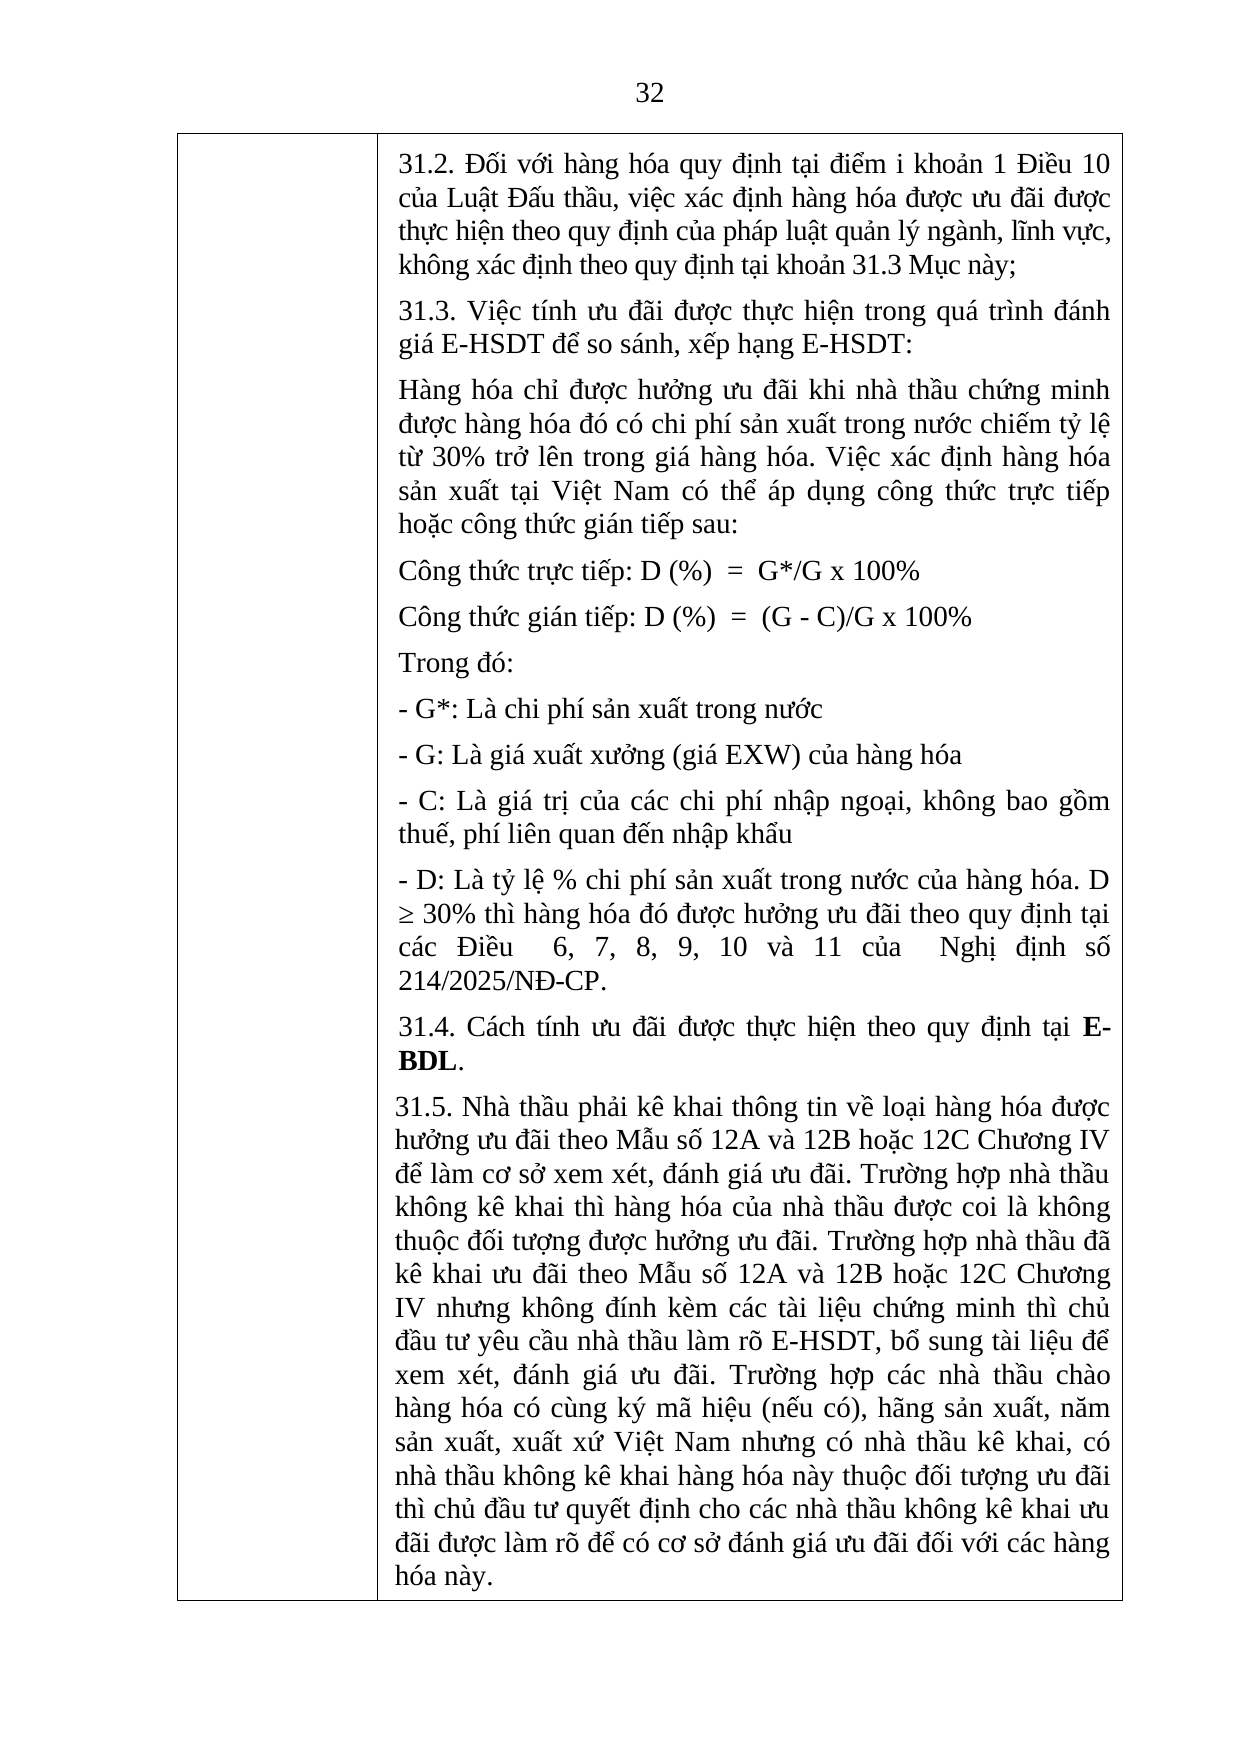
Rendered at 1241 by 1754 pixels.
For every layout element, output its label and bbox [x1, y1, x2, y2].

table_cell [178, 134, 377, 1600]
table_cell [378, 134, 1122, 1600]
